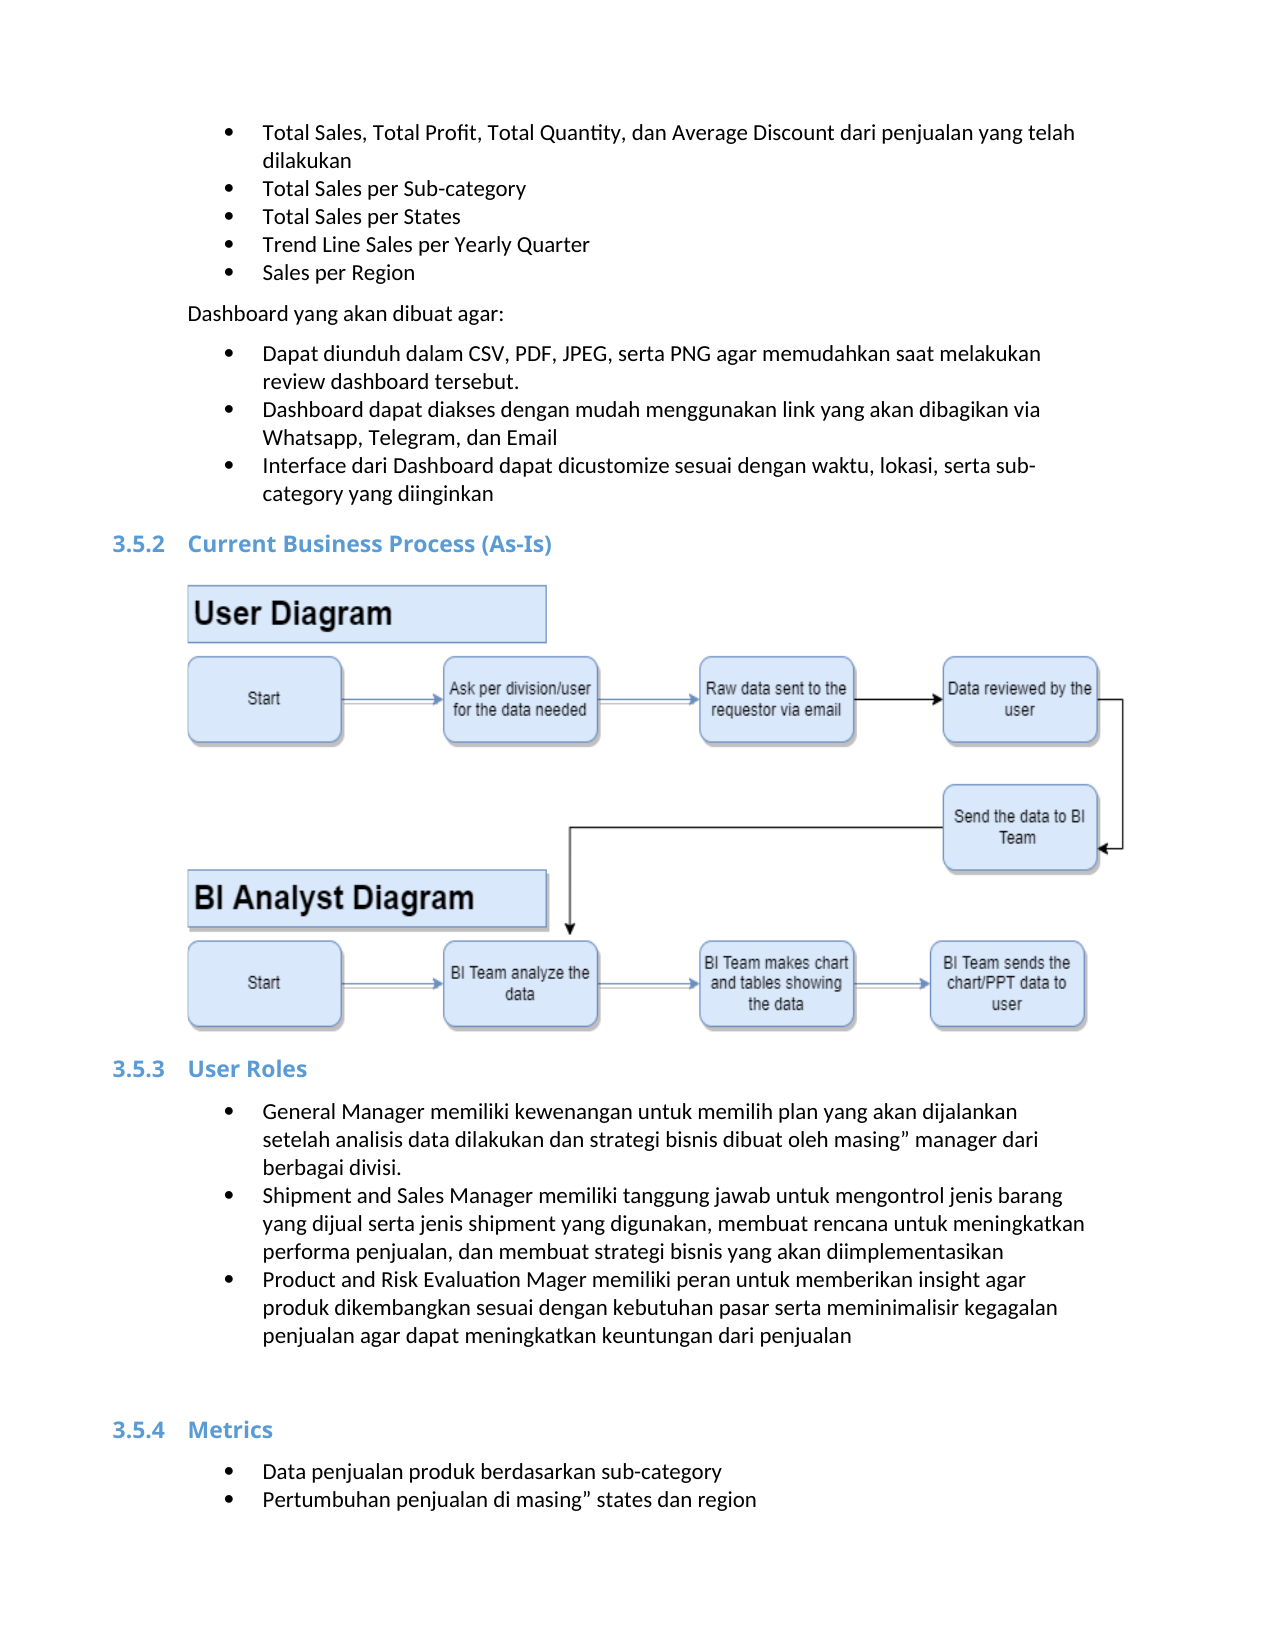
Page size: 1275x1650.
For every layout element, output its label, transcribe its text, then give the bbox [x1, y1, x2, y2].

list Sales per Region [225, 258, 1087, 286]
list Pertumbuhan penjualan di masing” states dan region [225, 1485, 1087, 1513]
list Total Sales, Total Profit, Total Quantity, dan Average Discount dari penjualan yang telah dilakukan [225, 118, 1087, 174]
list Interface dari Dashboard dapat dicustomize sesuai dengan waktu, lokasi, serta sub-category yang diinginkan [225, 451, 1087, 507]
list Total Sales per States [225, 202, 1087, 230]
subtitle Metrics [112, 1414, 1162, 1445]
text Dashboard yang akan dibuat agar: [187, 299, 1087, 327]
list Trend Line Sales per Yearly Quarter [225, 230, 1087, 258]
list Dashboard dapat diakses dengan mudah menggunakan link yang akan dibagikan via Whatsapp, Telegram, dan Email [225, 395, 1087, 451]
subtitle User Roles [112, 1053, 1162, 1084]
list General Manager memiliki kewenangan untuk memilih plan yang akan dijalankan setelah analisis data dilakukan dan strategi bisnis dibuat oleh masing” manager dari berbagai divisi. [225, 1097, 1087, 1181]
subtitle Current Business Process (As-Is) [112, 528, 1162, 559]
list Data penjualan produk berdasarkan sub-category [225, 1457, 1087, 1485]
list Total Sales per Sub-category [225, 174, 1087, 202]
list Shipment and Sales Manager memiliki tanggung jawab untuk mengontrol jenis barang yang dijual serta jenis shipment yang digunakan, membuat rencana untuk meningkatkan performa penjualan, dan membuat strategi bisnis yang akan diimplementasikan [225, 1181, 1087, 1265]
list Product and Risk Evaluation Mager memiliki peran untuk memberikan insight agar produk dikembangkan sesuai dengan kebutuhan pasar serta meminimalisir kegagalan penjualan agar dapat meningkatkan keuntungan dari penjualan [225, 1265, 1087, 1349]
picture [187, 571, 1135, 1033]
list Dapat diunduh dalam CSV, PDF, JPEG, serta PNG agar memudahkan saat melakukan review dashboard tersebut. [225, 339, 1087, 395]
